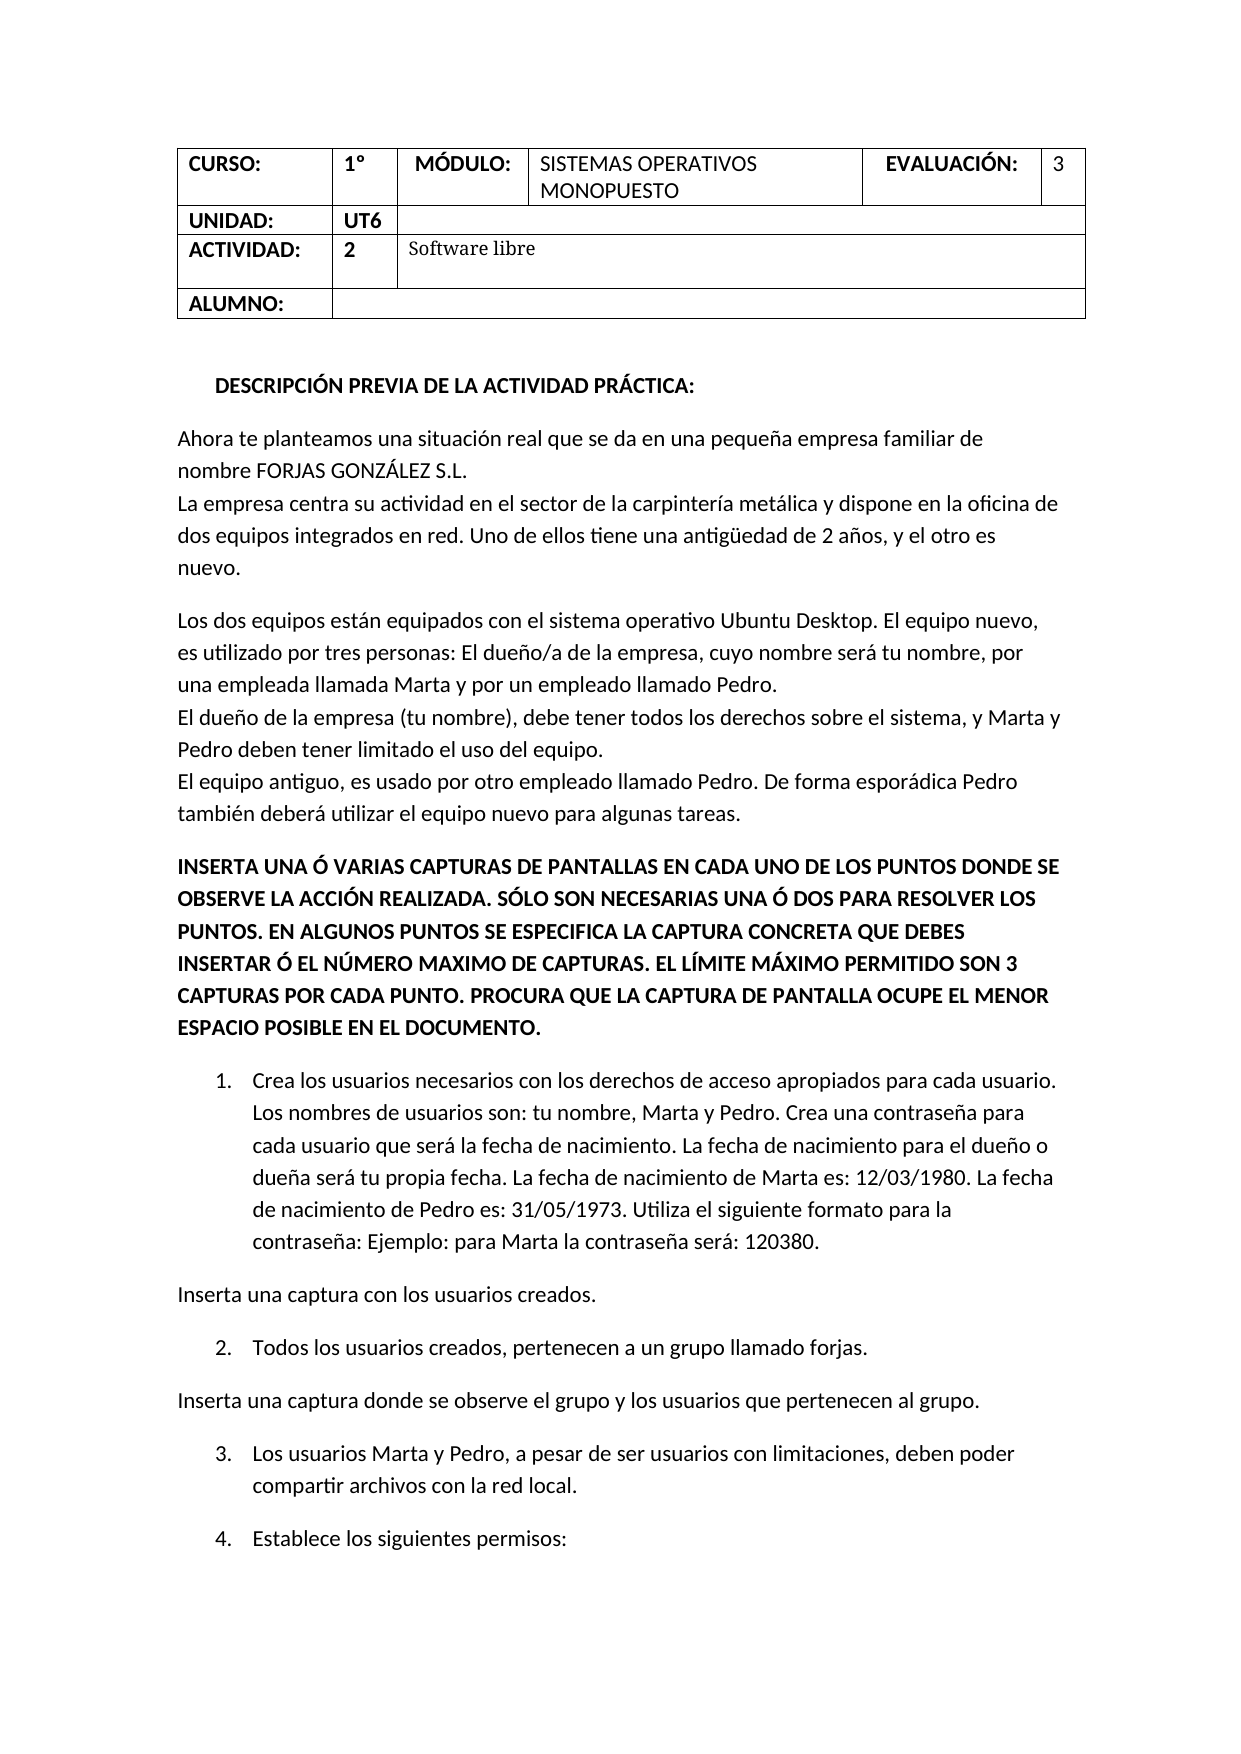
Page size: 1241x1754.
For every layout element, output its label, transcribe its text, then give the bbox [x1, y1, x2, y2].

table_header 1º [333, 149, 397, 205]
table_header MÓDULO: [398, 149, 528, 205]
table_header EVALUACIÓN: [863, 149, 1041, 205]
list Todos los usuarios creados, pertenecen a un grupo llamado forjas. [215, 1333, 1063, 1361]
list Crea los usuarios necesarios con los derechos de acceso apropiados para cada usuario. Los nombres de usuarios son: tu nombre, Marta y Pedro. Crea una contraseña para cada usuario que será la fecha de nacimiento. La fecha de nacimiento para el dueño o dueña será tu propia fecha. La fecha de nacimiento de Marta es: 12/03/1980. La fecha de nacimiento de Pedro es: 31/05/1973. Utiliza el siguiente formato para la contraseña: Ejemplo: para Marta la contraseña será: 120380. [215, 1066, 1063, 1255]
text Los dos equipos están equipados con el sistema operativo Ubuntu Desktop. El equipo nuevo, es utilizado por tres personas: El dueño/a de la empresa, cuyo nombre será tu nombre, por una empleada llamada Marta y por un empleado llamado Pedro. El dueño de la empresa (tu nombre), debe tener todos los derechos sobre el sistema, y Marta y Pedro deben tener limitado el uso del equipo. El equipo antiguo, es usado por otro empleado llamado Pedro. De forma esporádica Pedro también deberá utilizar el equipo nuevo para algunas tareas. [177, 606, 1063, 827]
table_header SISTEMAS OPERATIVOS MONOPUESTO [529, 149, 862, 205]
table_cell Software libre [398, 235, 1085, 288]
table_cell ALUMNO: [178, 289, 332, 317]
text Inserta una captura con los usuarios creados. [177, 1280, 1063, 1308]
list Establece los siguientes permisos: [215, 1524, 1063, 1553]
table_header 3 [1042, 149, 1085, 205]
table_cell ACTIVIDAD: [178, 235, 332, 288]
table_cell UNIDAD: [178, 206, 332, 234]
table_cell [333, 289, 1085, 317]
table_cell 2 [333, 235, 397, 288]
list Los usuarios Marta y Pedro, a pesar de ser usuarios con limitaciones, deben poder compartir archivos con la red local. [215, 1439, 1063, 1499]
table_cell [398, 206, 1085, 234]
table_header CURSO: [178, 149, 332, 205]
table_cell UT6 [333, 206, 397, 234]
text Ahora te planteamos una situación real que se da en una pequeña empresa familiar de nombre FORJAS GONZÁLEZ S.L. La empresa centra su actividad en el sector de la carpintería metálica y dispone en la oficina de dos equipos integrados en red. Uno de ellos tiene una antigüedad de 2 años, y el otro es nuevo. [177, 424, 1063, 581]
text DESCRIPCIÓN PREVIA DE LA ACTIVIDAD PRÁCTICA: [215, 371, 1063, 399]
text Inserta una captura donde se observe el grupo y los usuarios que pertenecen al grupo. [177, 1386, 1063, 1414]
text INSERTA UNA Ó VARIAS CAPTURAS DE PANTALLAS EN CADA UNO DE LOS PUNTOS DONDE SE OBSERVE LA ACCIÓN REALIZADA. SÓLO SON NECESARIAS UNA Ó DOS PARA RESOLVER LOS PUNTOS. EN ALGUNOS PUNTOS SE ESPECIFICA LA CAPTURA CONCRETA QUE DEBES INSERTAR Ó EL NÚMERO MAXIMO DE CAPTURAS. EL LÍMITE MÁXIMO PERMITIDO SON 3 CAPTURAS POR CADA PUNTO. PROCURA QUE LA CAPTURA DE PANTALLA OCUPE EL MENOR ESPACIO POSIBLE EN EL DOCUMENTO. [177, 852, 1063, 1041]
